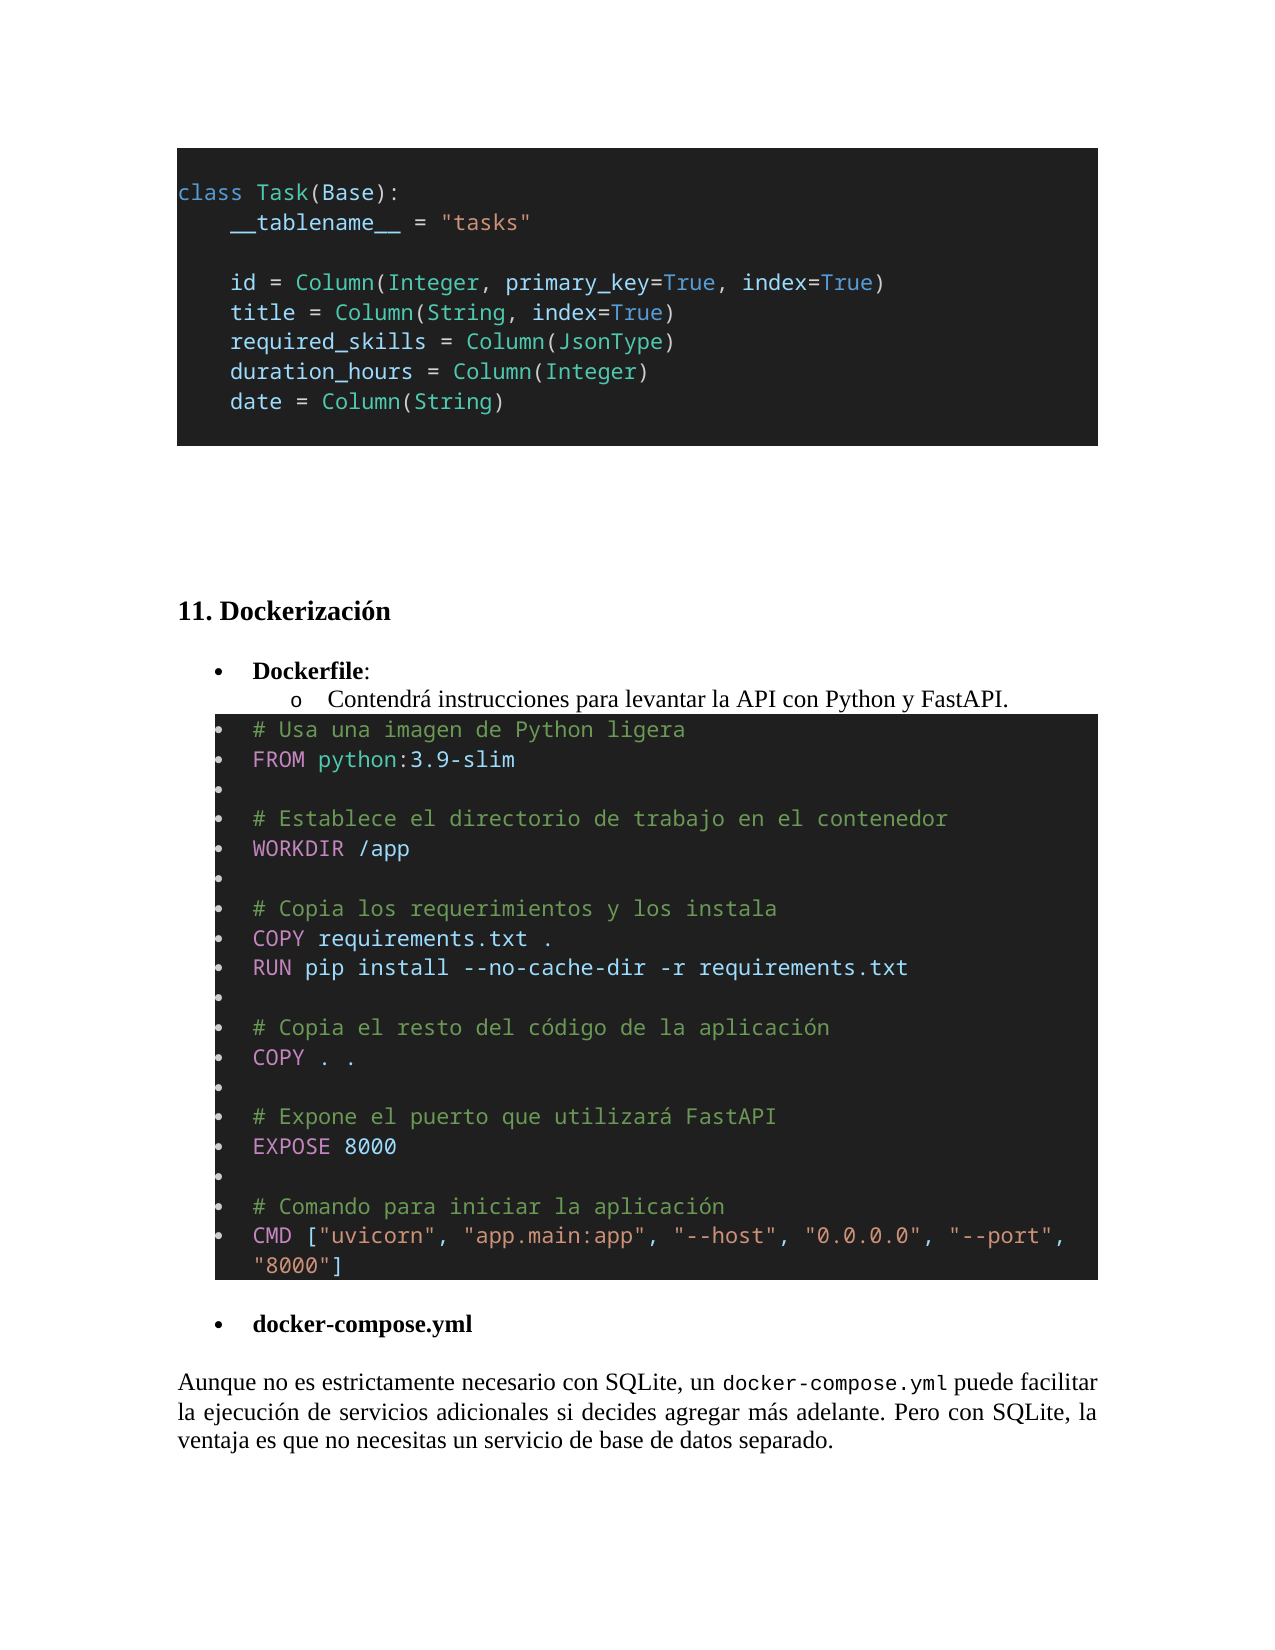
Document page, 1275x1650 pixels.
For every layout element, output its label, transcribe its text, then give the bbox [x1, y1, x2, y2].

text __tablename__ = "tasks" [177, 207, 1098, 237]
list COPY . . [215, 1042, 1098, 1072]
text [177, 267, 1098, 297]
list docker-compose.yml [215, 1309, 1098, 1338]
text class Task(Base): [177, 177, 1098, 207]
list # Establece el directorio de trabajo en el contenedor [215, 803, 1098, 833]
text date = Column(String) [177, 386, 1098, 416]
list CMD ["uvicorn", "app.main:app", "--host", "0.0.0.0", "--port", "8000"] [215, 1221, 1098, 1280]
text Aunque no es estrictamente necesario con SQLite, un docker-compose.yml puede facilitar la ejecución de servicios adicionales si decides agregar más adelante. Pero con SQLite, la ventaja es que no necesitas un servicio de base de datos separado. [177, 1367, 1098, 1454]
list # Copia el resto del código de la aplicación [215, 1012, 1098, 1042]
list WORKDIR /app [215, 833, 1098, 863]
text required_skills = Column(JsonType) [177, 326, 1098, 356]
text title = Column(String, index=True) [177, 297, 1098, 326]
list RUN pip install --no-cache-dir -r requirements.txt [215, 952, 1098, 982]
list # Usa una imagen de Python ligera [215, 714, 1098, 744]
list # Comando para iniciar la aplicación [215, 1191, 1098, 1221]
list FROM python:3.9-slim [215, 744, 1098, 774]
list Contendrá instrucciones para levantar la API con Python y FastAPI. [290, 684, 1098, 714]
text 11. Dockerización [177, 594, 1098, 627]
list # Expone el puerto que utilizará FastAPI [215, 1101, 1098, 1131]
list COPY requirements.txt . [215, 923, 1098, 952]
text duration_hours = Column(Integer) [177, 356, 1098, 386]
list Dockerfile: [215, 656, 1098, 684]
list # Copia los requerimientos y los instala [215, 893, 1098, 923]
list EXPOSE 8000 [215, 1131, 1098, 1161]
